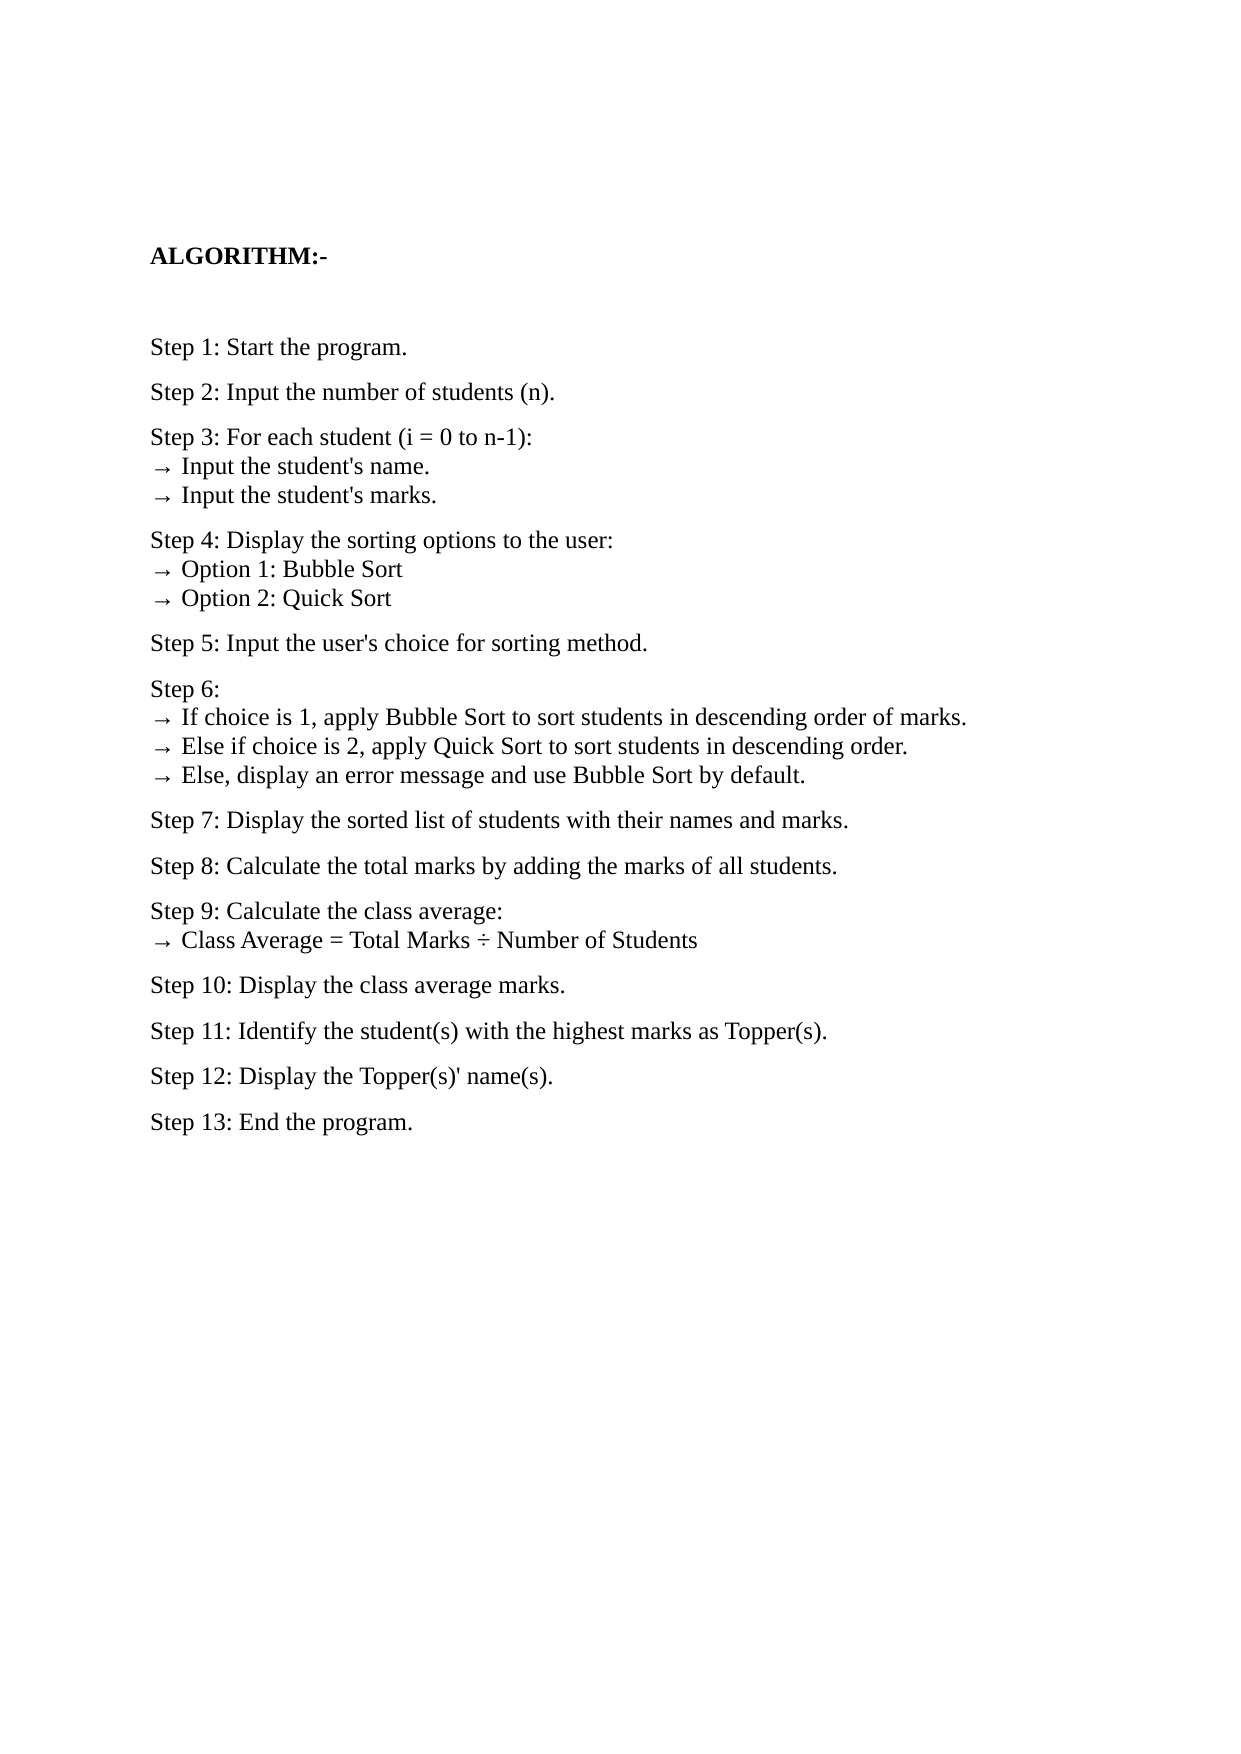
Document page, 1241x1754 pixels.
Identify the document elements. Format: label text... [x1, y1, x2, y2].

text Step 7: Display the sorted list of students with their names and marks. [150, 805, 1090, 834]
text Step 10: Display the class average marks. [150, 970, 1090, 999]
text Step 9: Calculate the class average: → Class Average = Total Marks ÷ Number of Students [150, 896, 1090, 954]
text Step 3: For each student (i = 0 to n-1): → Input the student's name. → Input the student's marks. [150, 422, 1090, 509]
text Step 13: End the program. [150, 1107, 1090, 1135]
text Step 11: Identify the student(s) with the highest marks as Topper(s). [150, 1016, 1090, 1044]
text Step 8: Calculate the total marks by adding the marks of all students. [150, 851, 1090, 879]
text Step 4: Display the sorting options to the user: → Option 1: Bubble Sort → Option 2: Quick Sort [150, 525, 1090, 612]
text Step 1: Start the program. [150, 332, 1090, 360]
text Step 5: Input the user's choice for sorting method. [150, 628, 1090, 657]
text Step 12: Display the Topper(s)' name(s). [150, 1061, 1090, 1090]
text Step 2: Input the number of students (n). [150, 377, 1090, 406]
text Step 6: → If choice is 1, apply Bubble Sort to sort students in descending order of marks. → Else if choice is 2, apply Quick Sort to sort students in descending order. → Else, display an error message and use Bubble Sort by default. [150, 674, 1090, 789]
text ALGORITHM:- [150, 241, 1090, 269]
